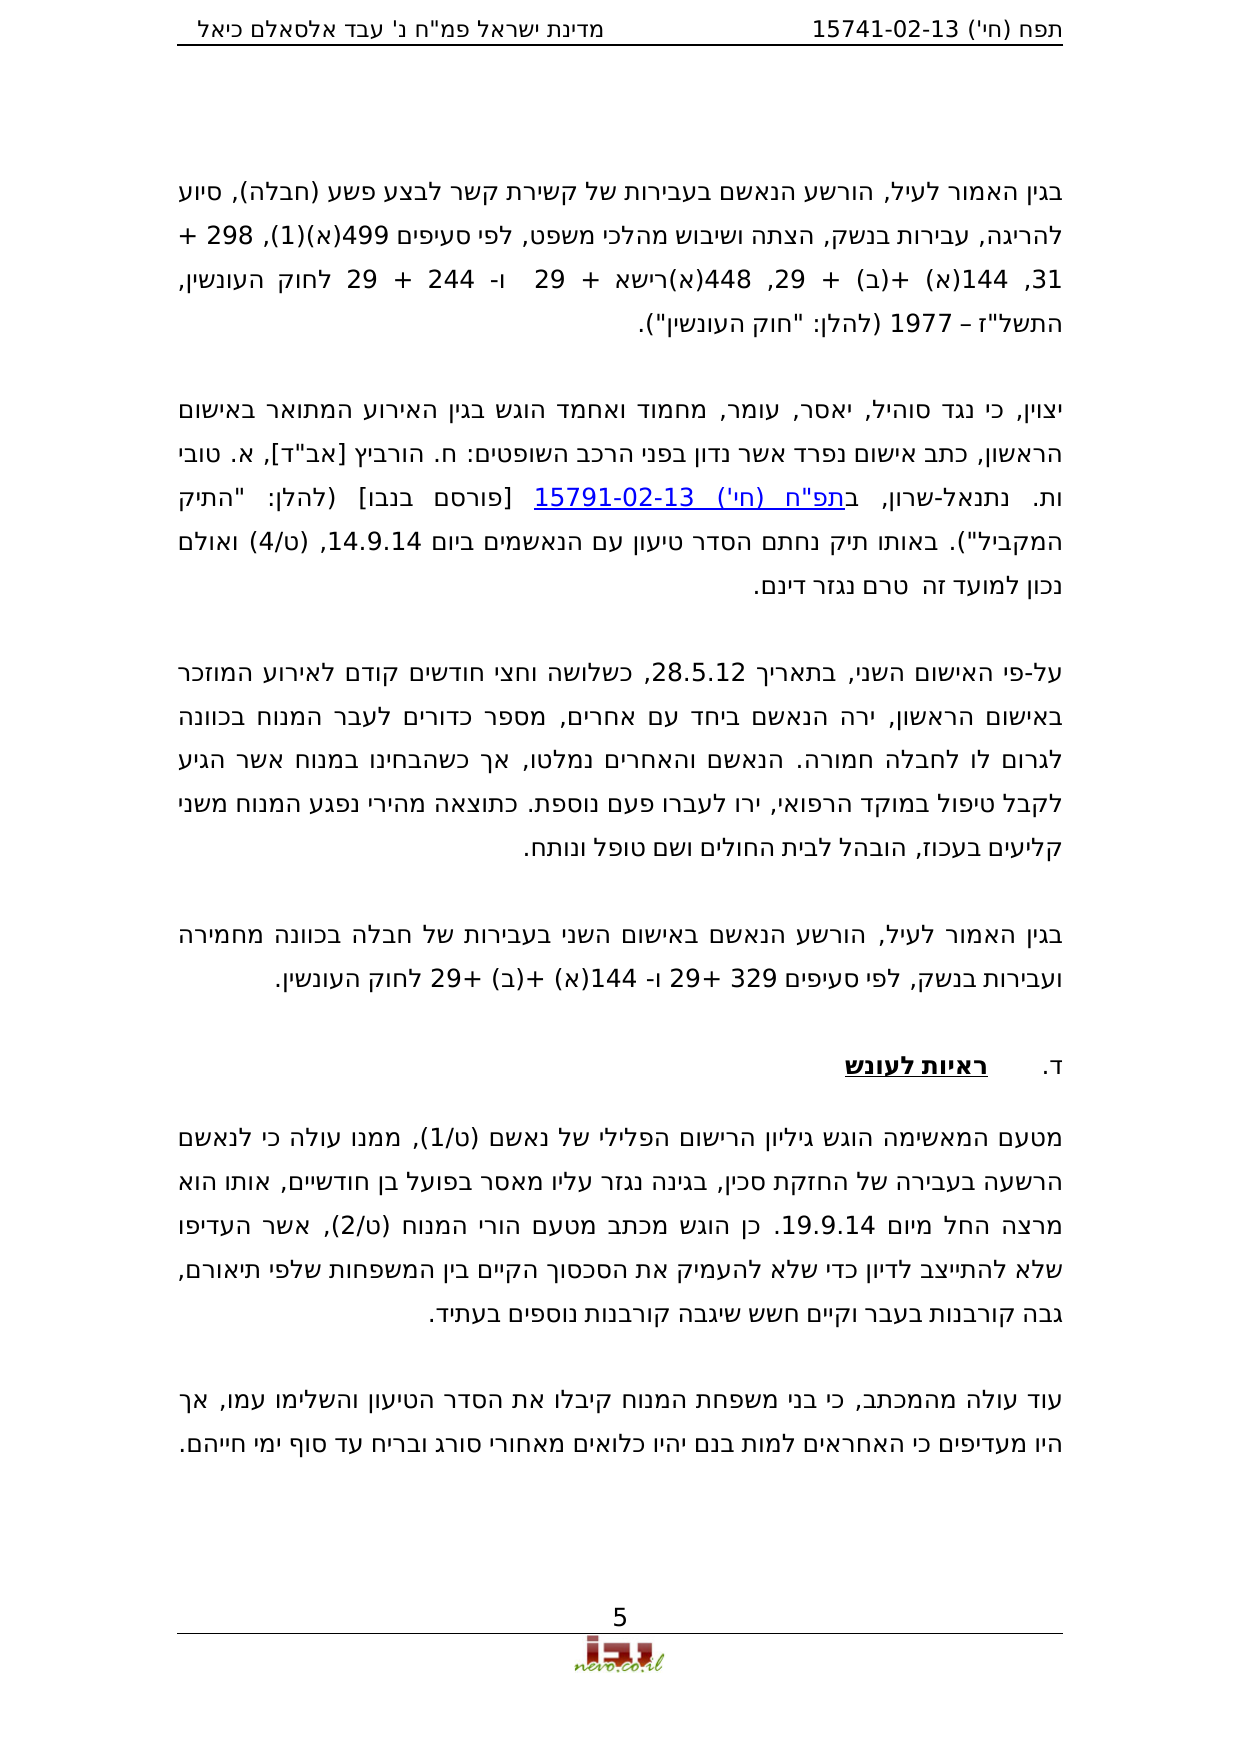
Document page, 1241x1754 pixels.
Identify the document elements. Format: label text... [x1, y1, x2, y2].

text ד. ראיות לעונש [177, 1051, 1063, 1080]
text על-פי האישום השני, בתאריך 28.5.12, כשלושה וחצי חודשים קודם לאירוע המוזכר באישום הראשון, ירה הנאשם ביחד עם אחרים, מספר כדורים לעבר המנוח בכוונה לגרום לו לחבלה חמורה. הנאשם והאחרים נמלטו, אך כשהבחינו במנוח אשר הגיע לקבל טיפול במוקד הרפואי, ירו לעברו פעם נוספת. כתוצאה מהירי נפגע המנוח משני קליעים בעכוז, הובהל לבית החולים ושם טופל ונותח. [177, 658, 1063, 862]
text בגין האמור לעיל, הורשע הנאשם באישום השני בעבירות של חבלה בכוונה מחמירה ועבירות בנשק, לפי סעיפים 329 +29 ו- 144(א) +(ב) +29 לחוק העונשין. [177, 920, 1063, 993]
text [177, 1386, 1063, 1459]
text יצוין, כי נגד סוהיל, יאסר, עומר, מחמוד ואחמד הוגש בגין האירוע המתואר באישום הראשון, כתב אישום נפרד אשר נדון בפני הרכב השופטים: ח. הורביץ [אב"ד], א. טובי ות. נתנאל-שרון, בתפ"ח (חי') 15791-02-13 [פורסם בנבו] (להלן: "התיק המקביל"). באותו תיק נחתם הסדר טיעון עם הנאשמים ביום 14.9.14, (ט/4) ואולם נכון למועד זה טרם נגזר דינם. [177, 396, 1063, 600]
text מטעם המאשימה הוגש גיליון הרישום הפלילי של נאשם (ט/1), ממנו עולה כי לנאשם הרשעה בעבירה של החזקת סכין, בגינה נגזר עליו מאסר בפועל בן חודשיים, אותו הוא מרצה החל מיום 19.9.14. כן הוגש מכתב מטעם הורי המנוח (ט/2), אשר העדיפו שלא להתייצב לדיון כדי שלא להעמיק את הסכסוך הקיים בין המשפחות שלפי תיאורם, גבה קורבנות בעבר וקיים חשש שיגבה קורבנות נוספים בעתיד. [177, 1123, 1063, 1328]
text בגין האמור לעיל, הורשע הנאשם בעבירות של קשירת קשר לבצע פשע (חבלה), סיוע להריגה, עבירות בנשק, הצתה ושיבוש מהלכי משפט, לפי סעיפים 499(א)(1), 298 + 31, 144(א) +(ב) + 29, 448(א)רישא + 29 ו- 244 + 29 לחוק העונשין, התשל"ז – 1977 (להלן: "חוק העונשין"). [177, 177, 1063, 338]
picture [574, 1635, 666, 1673]
